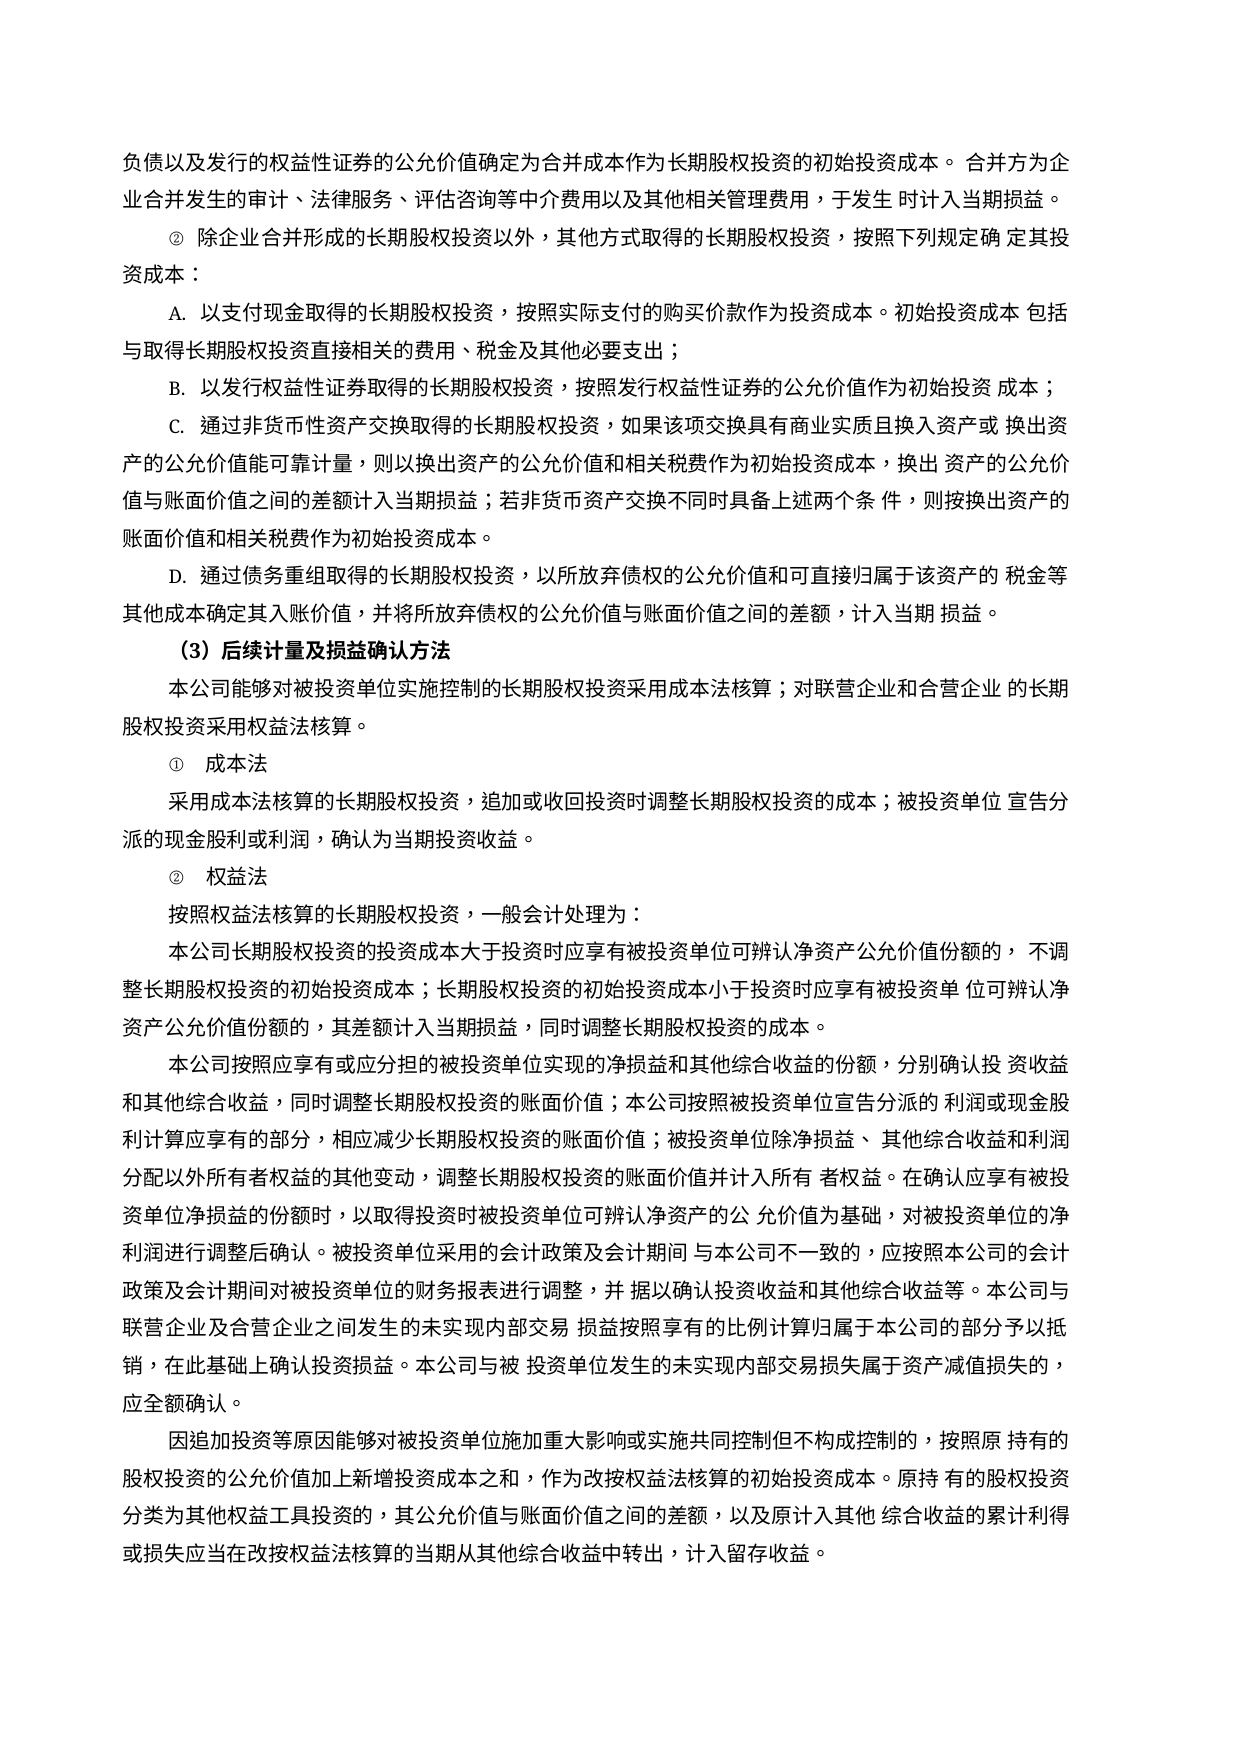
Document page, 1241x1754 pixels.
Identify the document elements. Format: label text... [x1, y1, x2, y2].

list 成本法 [122, 742, 1070, 779]
text 本公司按照应享有或应分担的被投资单位实现的净损益和其他综合收益的份额，分别确认投 资收益和其他综合收益，同时调整长期股权投资的账面价值；本公司按照被投资单位宣告分派的 利润或现金股利计算应享有的部分，相应减少长期股权投资的账面价值；被投资单位除净损益、 其他综合收益和利润分配以外所有者权益的其他变动，调整长期股权投资的账面价值并计入所有 者权益。在确认应享有被投资单位净损益的份额时，以取得投资时被投资单位可辨认净资产的公 允价值为基础，对被投资单位的净利润进行调整后确认。被投资单位采用的会计政策及会计期间 与本公司不一致的，应按照本公司的会计政策及会计期间对被投资单位的财务报表进行调整，并 据以确认投资收益和其他综合收益等。本公司与联营企业及合营企业之间发生的未实现内部交易 损益按照享有的比例计算归属于本公司的部分予以抵销，在此基础上确认投资损益。本公司与被 投资单位发生的未实现内部交易损失属于资产减值损失的，应全额确认。 [122, 1043, 1070, 1419]
list 以支付现金取得的长期股权投资，按照实际支付的购买价款作为投资成本。初始投资成本 包括与取得长期股权投资直接相关的费用、税金及其他必要支出； [122, 291, 1070, 366]
text 按照权益法核算的长期股权投资，一般会计处理为： [122, 892, 1070, 930]
list 除企业合并形成的长期股权投资以外，其他方式取得的长期股权投资，按照下列规定确 定其投资成本： [122, 215, 1070, 291]
list 通过债务重组取得的长期股权投资，以所放弃债权的公允价值和可直接归属于该资产的 税金等其他成本确定其入账价值，并将所放弃债权的公允价值与账面价值之间的差额，计入当期 损益。 [122, 554, 1070, 629]
text （3）后续计量及损益确认方法 [122, 629, 1070, 667]
list 通过非货币性资产交换取得的长期股权投资，如果该项交换具有商业实质且换入资产或 换出资产的公允价值能可靠计量，则以换出资产的公允价值和相关税费作为初始投资成本，换出 资产的公允价值与账面价值之间的差额计入当期损益；若非货币资产交换不同时具备上述两个条 件，则按换出资产的账面价值和相关税费作为初始投资成本。 [122, 403, 1070, 554]
text 本公司能够对被投资单位实施控制的长期股权投资采用成本法核算；对联营企业和合营企业 的长期股权投资采用权益法核算。 [122, 667, 1070, 742]
text 采用成本法核算的长期股权投资，追加或收回投资时调整长期股权投资的成本；被投资单位 宣告分派的现金股利或利润，确认为当期投资收益。 [122, 779, 1070, 854]
list 以发行权益性证券取得的长期股权投资，按照发行权益性证券的公允价值作为初始投资 成本； [122, 366, 1070, 403]
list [122, 140, 1070, 215]
text 因追加投资等原因能够对被投资单位施加重大影响或实施共同控制但不构成控制的，按照原 持有的股权投资的公允价值加上新增投资成本之和，作为改按权益法核算的初始投资成本。原持 有的股权投资分类为其他权益工具投资的，其公允价值与账面价值之间的差额，以及原计入其他 综合收益的累计利得或损失应当在改按权益法核算的当期从其他综合收益中转出，计入留存收益。 [122, 1419, 1070, 1569]
text 本公司长期股权投资的投资成本大于投资时应享有被投资单位可辨认净资产公允价值份额的， 不调整长期股权投资的初始投资成本；长期股权投资的初始投资成本小于投资时应享有被投资单 位可辨认净资产公允价值份额的，其差额计入当期损益，同时调整长期股权投资的成本。 [122, 930, 1070, 1043]
list 权益法 [122, 854, 1070, 892]
